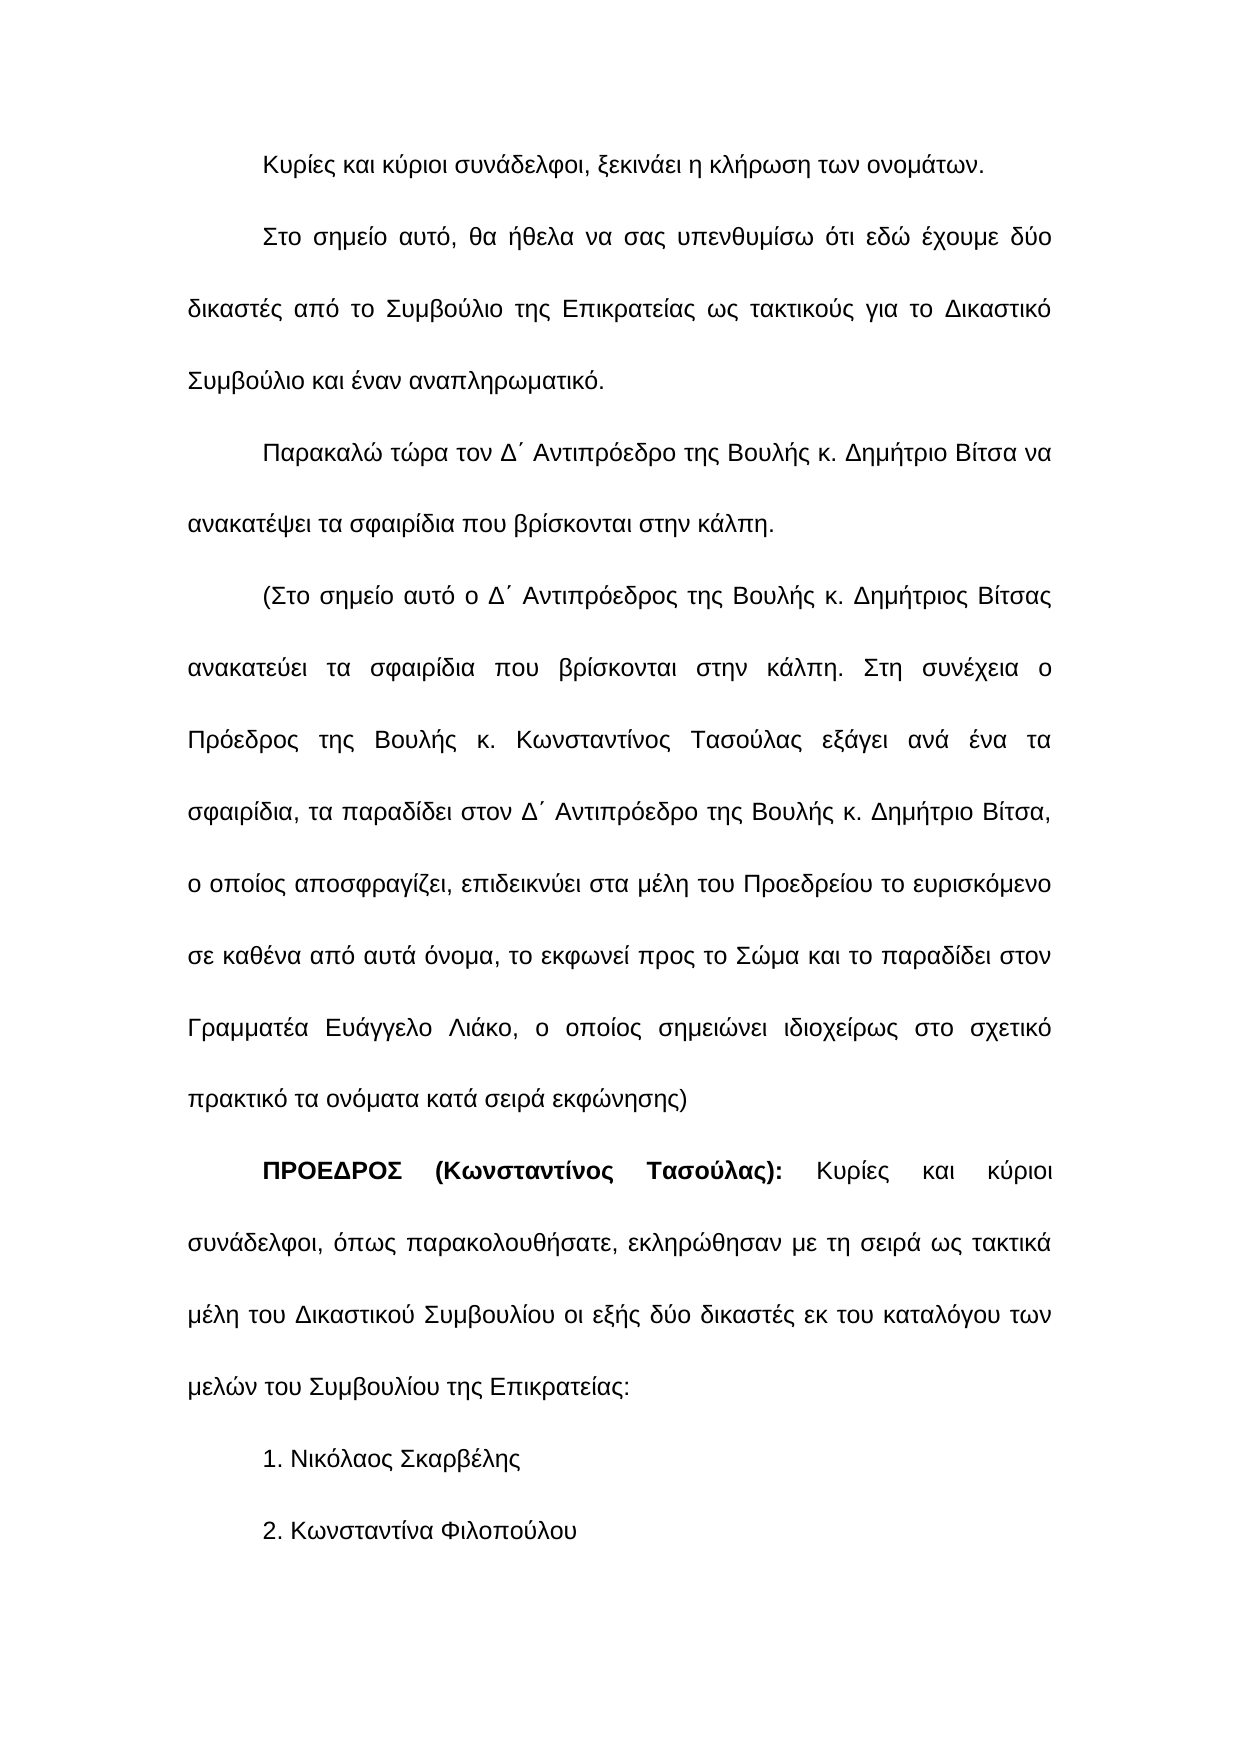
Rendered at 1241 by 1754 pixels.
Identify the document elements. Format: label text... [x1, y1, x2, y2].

text Στο σημείο αυτό, θα ήθελα να σας υπενθυμίσω ότι εδώ έχουμε δύο δικαστές από το Συμβούλιο της Επικρατείας ως τακτικούς για το Δικαστικό Συμβούλιο και έναν αναπληρωματικό. [187, 222, 1053, 394]
text (Στο σημείο αυτό ο Δ΄ Αντιπρόεδρος της Βουλής κ. Δημήτριος Βίτσας ανακατεύει τα σφαιρίδια που βρίσκονται στην κάλπη. Στη συνέχεια ο Πρόεδρος της Βουλής κ. Κωνσταντίνος Τασούλας εξάγει ανά ένα τα σφαιρίδια, τα παραδίδει στον Δ΄ Αντιπρόεδρο της Βουλής κ. Δημήτριο Βίτσα, ο οποίος αποσφραγίζει, επιδεικνύει στα μέλη του Προεδρείου το ευρισκόμενο σε καθένα από αυτά όνομα, το εκφωνεί προς το Σώμα και το παραδίδει στον Γραμματέα Ευάγγελο Λιάκο, ο οποίος σημειώνει ιδιοχείρως στο σχετικό πρακτικό τα ονόματα κατά σειρά εκφώνησης) [187, 581, 1053, 1113]
text ΠΡΟΕΔΡΟΣ (Κωνσταντίνος Τασούλας): Κυρίες και κύριοι συνάδελφοι, όπως παρακολουθήσατε, εκληρώθησαν με τη σειρά ως τακτικά μέλη του Δικαστικού Συμβουλίου οι εξής δύο δικαστές εκ του καταλόγου των μελών του Συμβουλίου της Επικρατείας: [187, 1156, 1053, 1401]
text 2. Κωνσταντίνα Φιλοπούλου [187, 1516, 1053, 1544]
text Κυρίες και κύριοι συνάδελφοι, ξεκινάει η κλήρωση των ονομάτων. [187, 150, 1053, 179]
text 1. Νικόλαος Σκαρβέλης [187, 1444, 1053, 1472]
text Παρακαλώ τώρα τον Δ΄ Αντιπρόεδρο της Βουλής κ. Δημήτριο Βίτσα να ανακατέψει τα σφαιρίδια που βρίσκονται στην κάλπη. [187, 437, 1053, 538]
